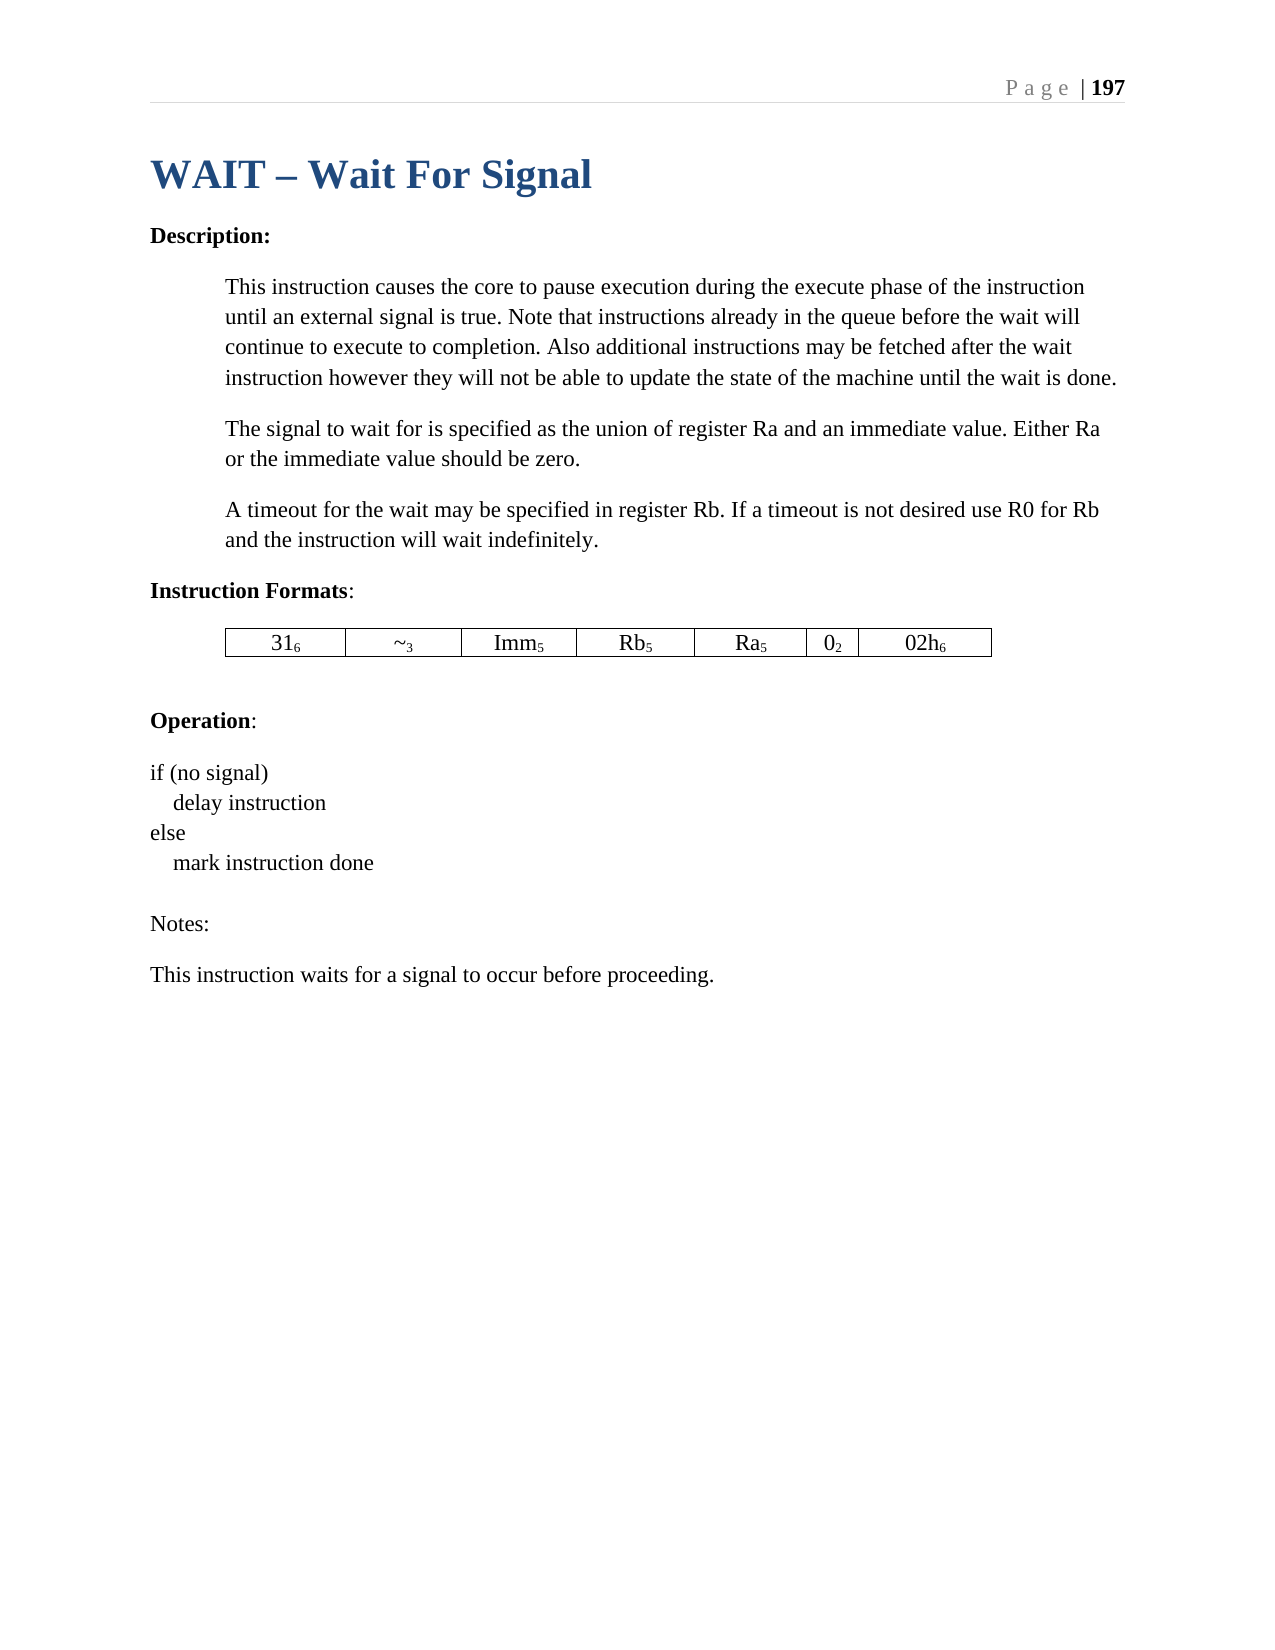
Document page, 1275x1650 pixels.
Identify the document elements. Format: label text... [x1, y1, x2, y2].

text Description: [150, 222, 1125, 248]
text The signal to wait for is specified as the union of register Ra and an immediate value. Either Ra or the immediate value should be zero. [225, 414, 1125, 471]
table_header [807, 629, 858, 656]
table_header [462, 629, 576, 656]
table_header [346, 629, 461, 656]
text This instruction causes the core to pause execution during the execute phase of the instruction until an external signal is true. Note that instructions already in the queue before the wait will continue to execute to completion. Also additional instructions may be fetched after the wait instruction however they will not be able to update the state of the machine until the wait is done. [225, 273, 1125, 390]
text Notes: [150, 910, 1125, 936]
subtitle WAIT – Wait For Signal [150, 150, 1125, 198]
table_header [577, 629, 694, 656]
text This instruction waits for a signal to occur before proceeding. [150, 961, 1125, 987]
text Instruction Formats: [150, 577, 1125, 603]
text delay instruction [150, 789, 1125, 815]
text if (no signal) [150, 759, 1125, 785]
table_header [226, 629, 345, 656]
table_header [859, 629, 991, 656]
text mark instruction done [150, 849, 1125, 876]
text A timeout for the wait may be specified in register Rb. If a timeout is not desired use R0 for Rb and the instruction will wait indefinitely. [225, 496, 1125, 552]
text else [150, 819, 1125, 845]
text Operation: [150, 708, 1125, 734]
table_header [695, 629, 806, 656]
